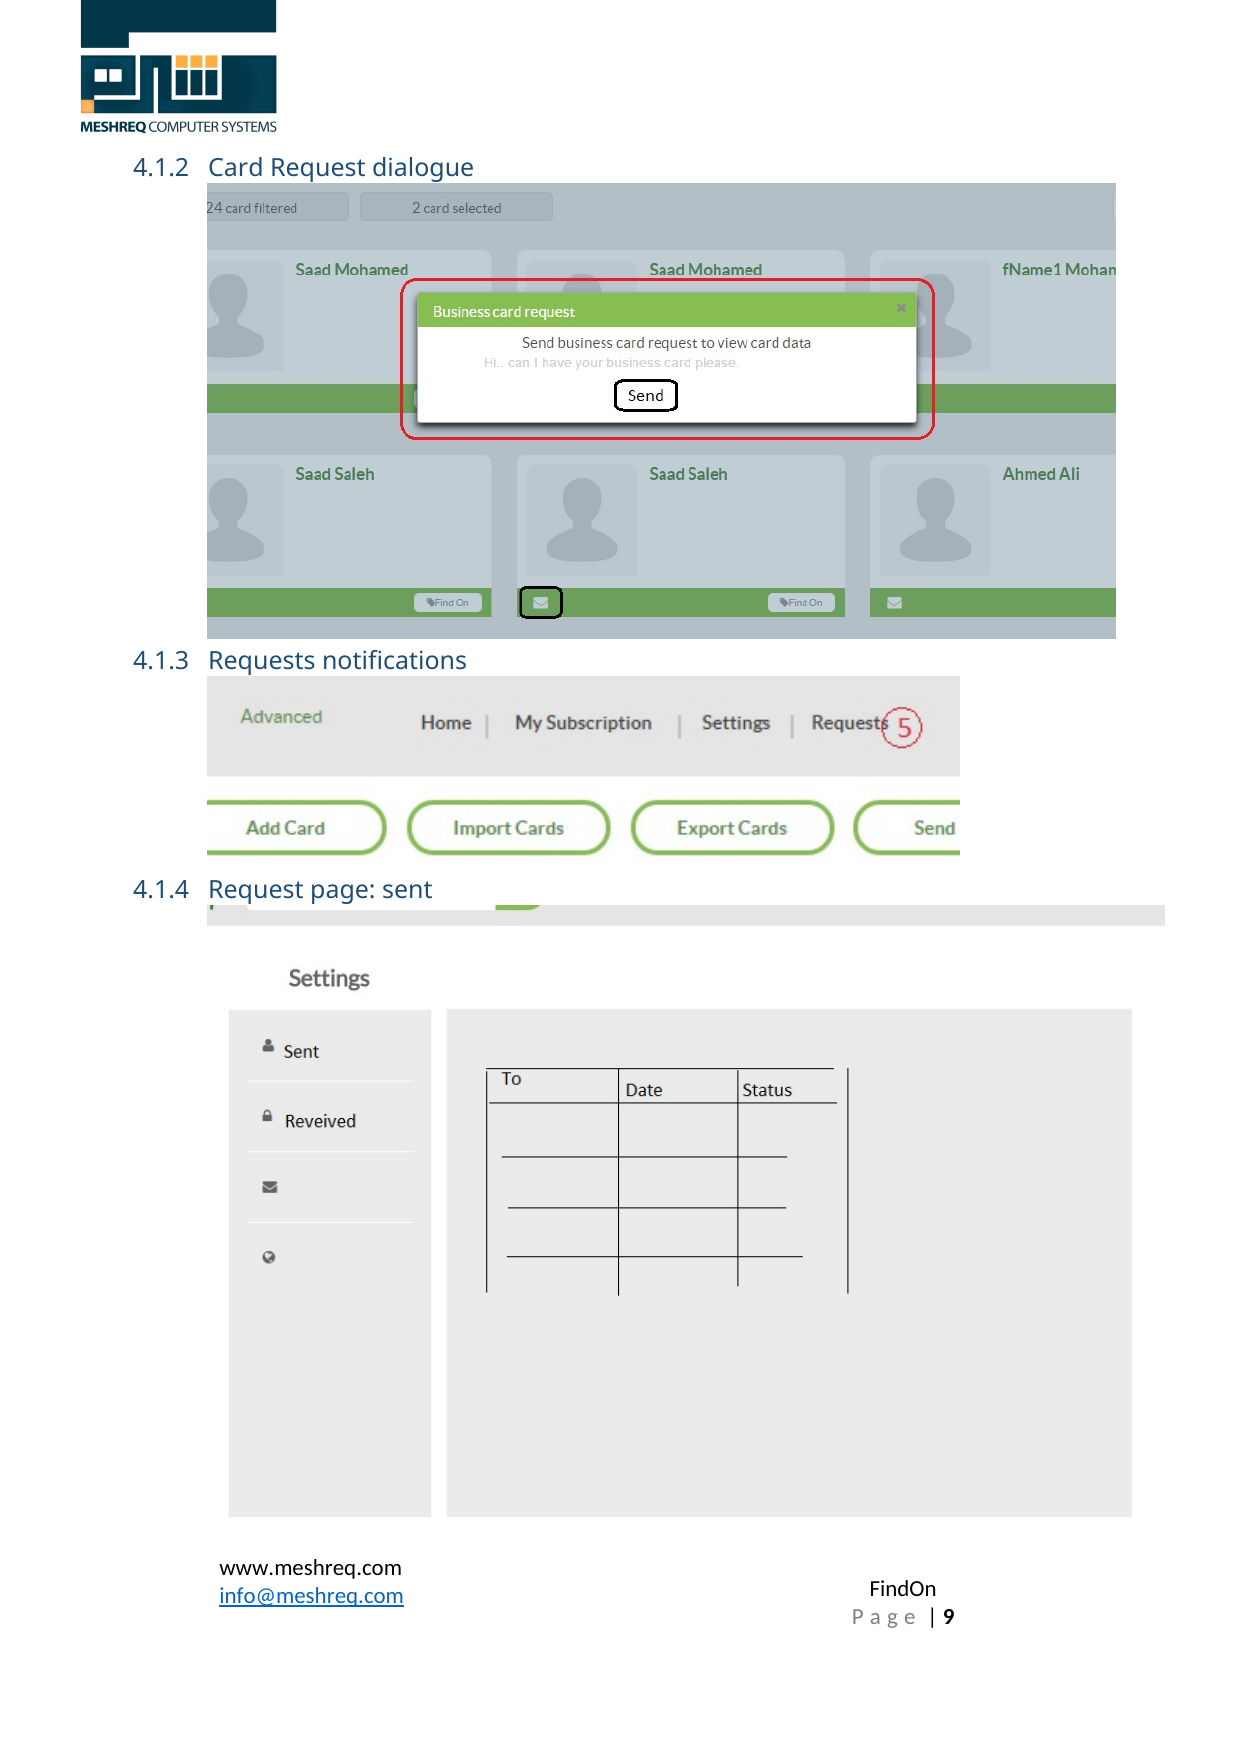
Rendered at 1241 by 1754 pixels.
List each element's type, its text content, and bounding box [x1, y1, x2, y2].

subtitle Card Request dialogue [133, 150, 1090, 184]
picture [55, 0, 326, 159]
picture [207, 183, 1116, 639]
subtitle Requests notifications [133, 643, 1090, 677]
subtitle Request page: sent [133, 872, 1090, 906]
picture [207, 905, 1165, 1517]
picture [207, 676, 960, 868]
